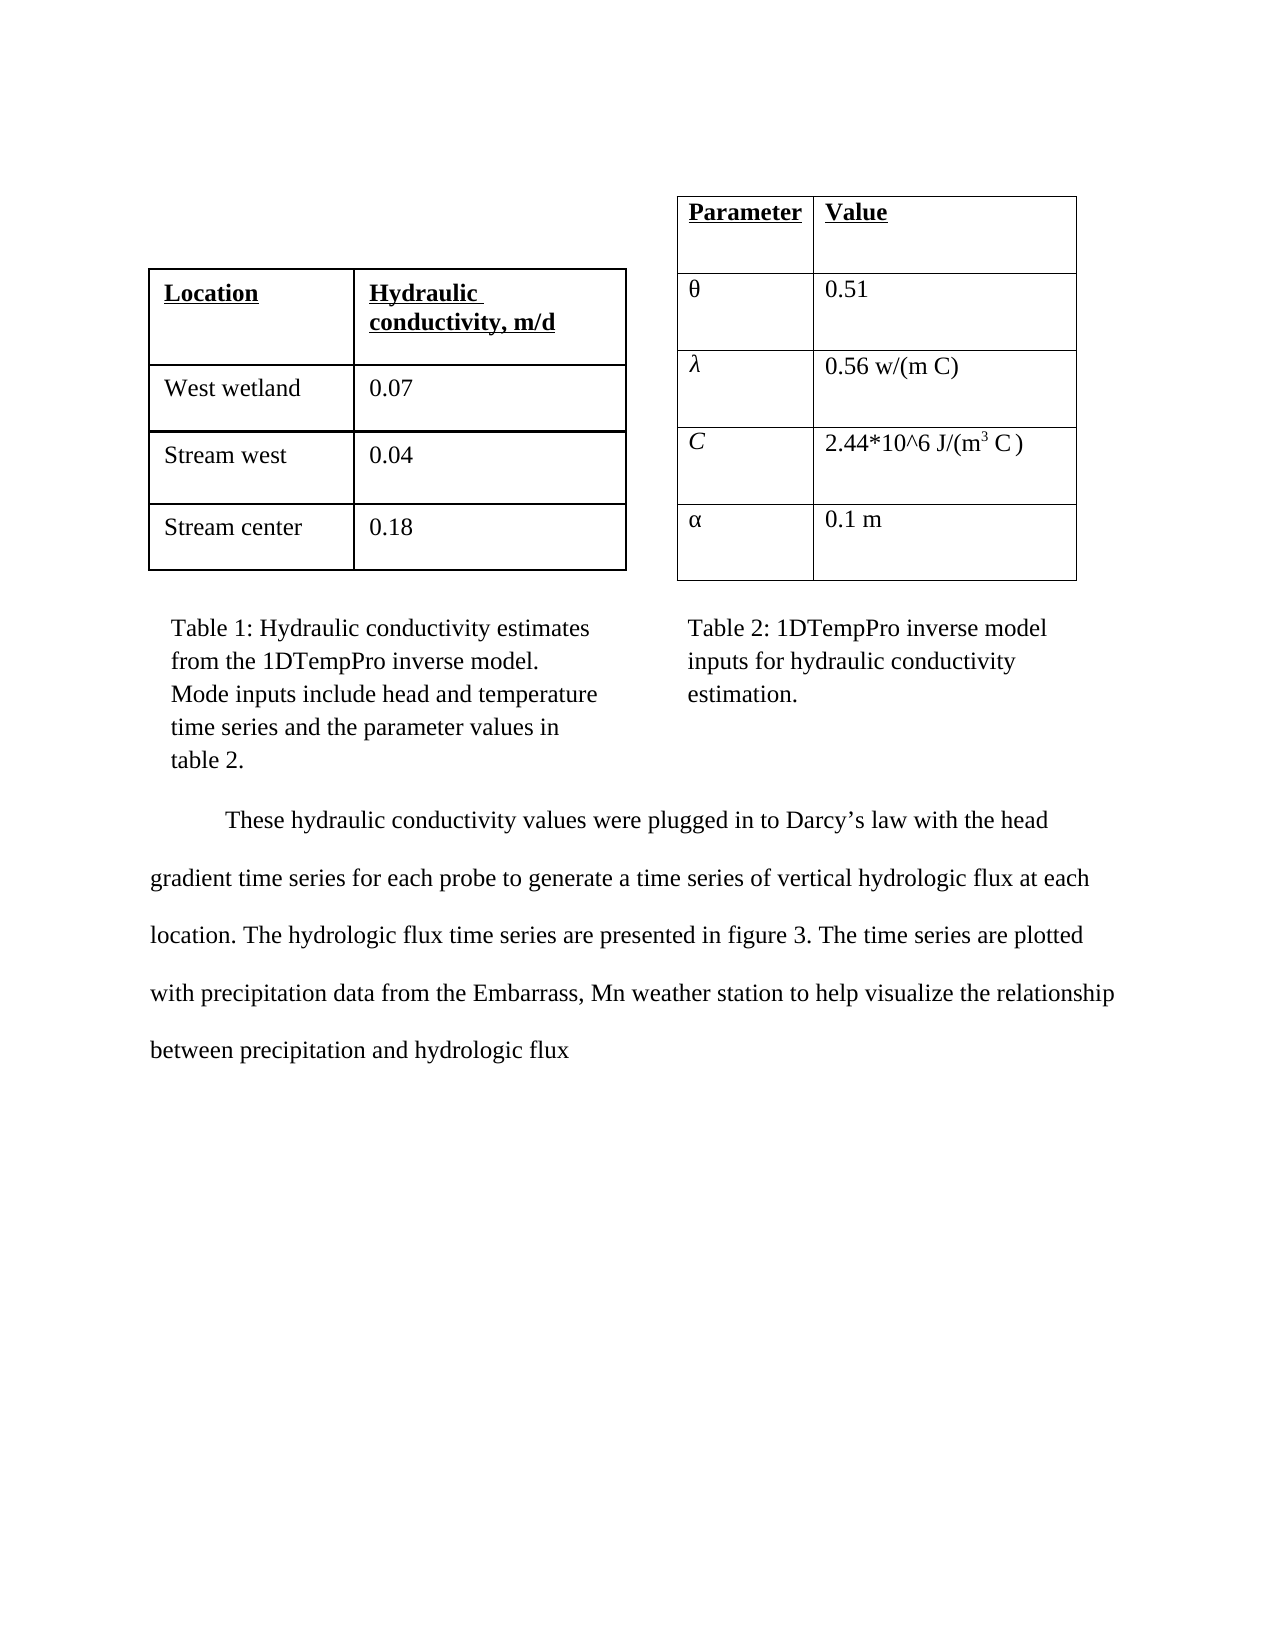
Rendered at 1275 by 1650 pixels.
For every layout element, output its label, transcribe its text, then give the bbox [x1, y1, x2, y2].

table_cell [678, 351, 813, 427]
table_cell 0.51 [814, 274, 1076, 350]
table_cell 0.07 [355, 366, 625, 430]
table_cell [678, 428, 813, 503]
table_cell 0.18 [355, 505, 625, 569]
table_cell West wetland [150, 366, 353, 430]
table_cell Stream center [150, 505, 353, 569]
table_cell 0.1 m [814, 505, 1076, 580]
table_header Value [814, 197, 1076, 273]
table_header Hydraulic conductivity, m/d [355, 270, 625, 364]
table_cell α [678, 505, 813, 580]
table_header Location [150, 270, 353, 364]
table_cell θ [678, 274, 813, 350]
table_cell 0.04 [355, 433, 625, 502]
table_cell Stream west [150, 433, 353, 502]
table_cell 2.44*10^6 J/(m3 C ) [814, 428, 1076, 503]
table_header Parameter [678, 197, 813, 273]
text These hydraulic conductivity values were plugged in to Darcy’s law with the head gradient time series for each probe to generate a time series of vertical hydrologic flux at each location. The hydrologic flux time series are presented in figure 3. The time series are plotted with precipitation data from the Embarrass, Mn weather station to help visualize the relationship between precipitation and hydrologic flux [150, 463, 1125, 1064]
table_cell 0.56 w/(m C) [814, 351, 1076, 427]
